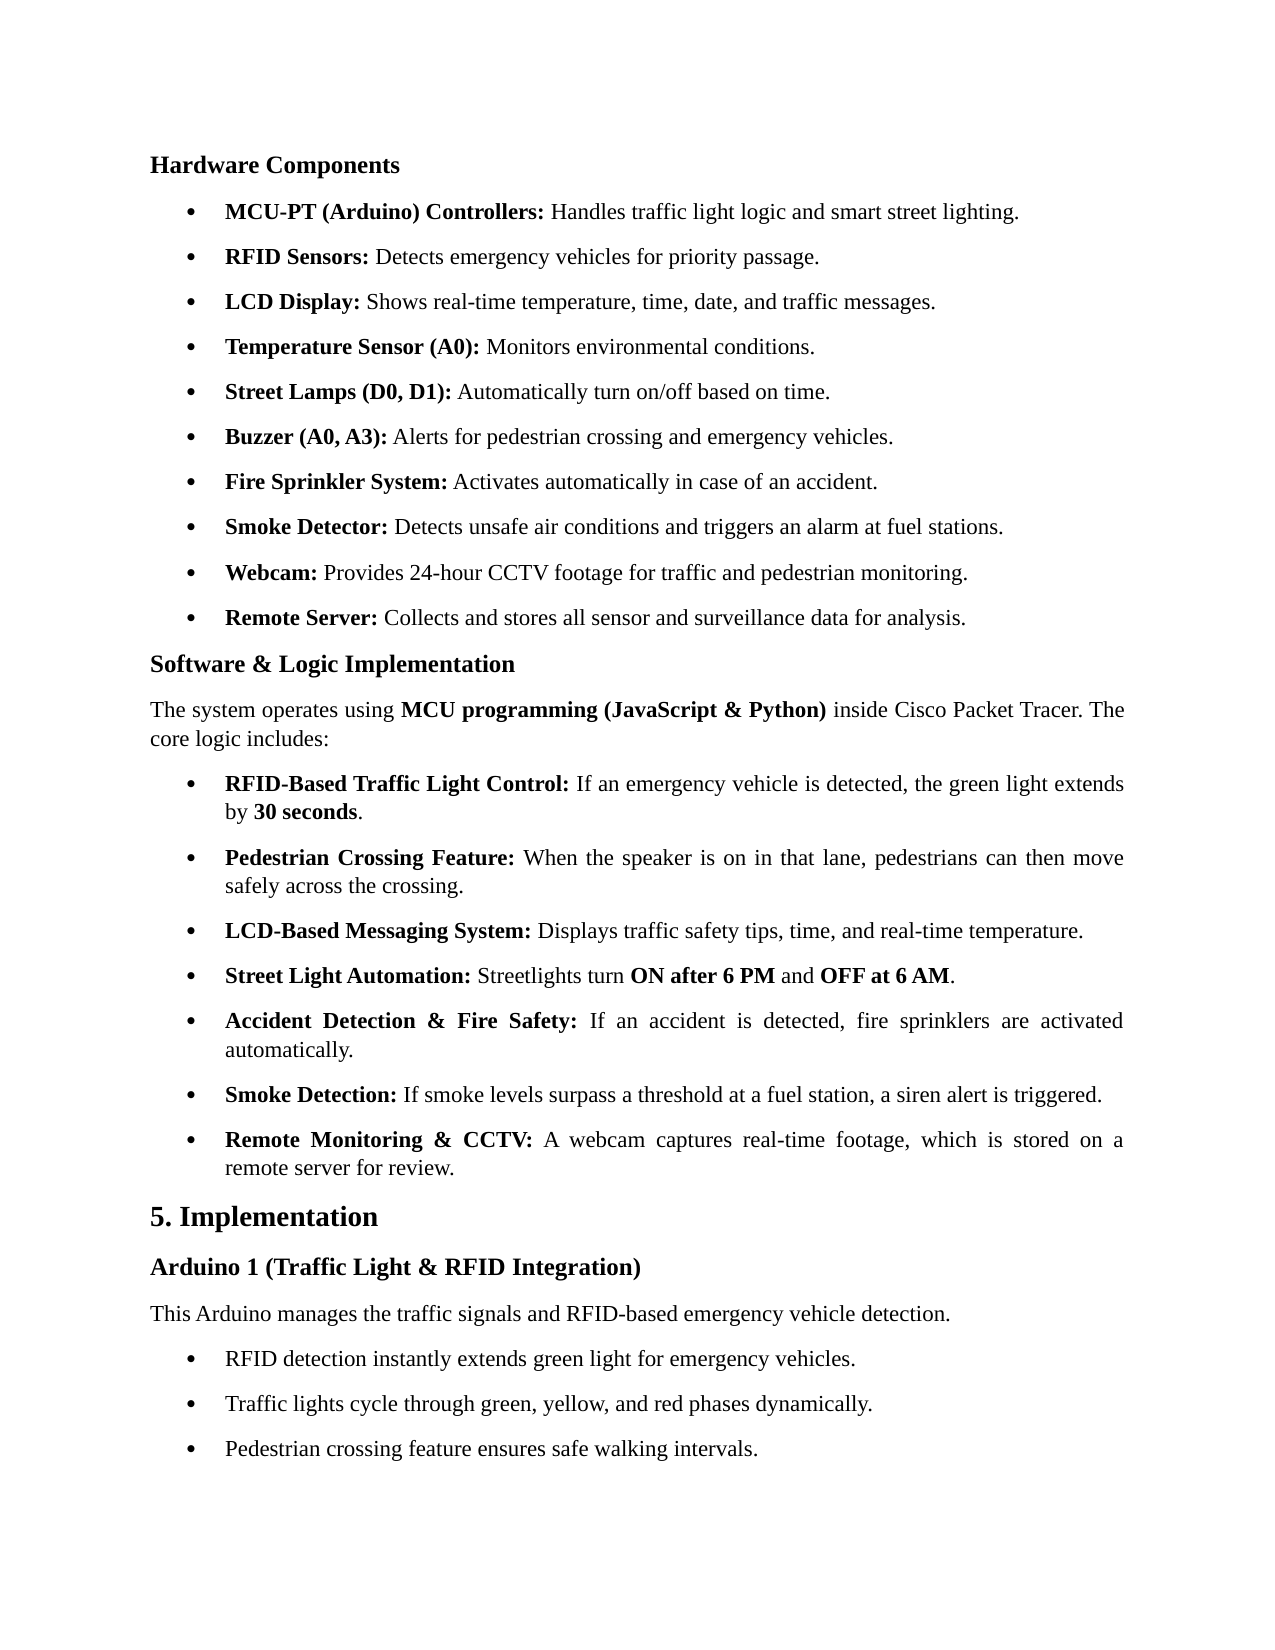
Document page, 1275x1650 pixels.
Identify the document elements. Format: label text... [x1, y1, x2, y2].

list Street Light Automation: Streetlights turn ON after 6 PM and OFF at 6 AM. [187, 962, 1125, 988]
list Pedestrian Crossing Feature: When the speaker is on in that lane, pedestrians can then move safely across the crossing. [187, 843, 1125, 898]
text 5. Implementation [150, 1199, 1125, 1233]
list Smoke Detector: Detects unsafe air conditions and triggers an alarm at fuel stations. [187, 513, 1125, 540]
list RFID Sensors: Detects emergency vehicles for priority passage. [187, 243, 1125, 269]
list Remote Monitoring & CCTV: A webcam captures real-time footage, which is stored on a remote server for review. [187, 1126, 1125, 1181]
list LCD-Based Messaging System: Displays traffic safety tips, time, and real-time temperature. [187, 917, 1125, 943]
text This Arduino manages the traffic signals and RFID-based emergency vehicle detection. [150, 1300, 1125, 1326]
list RFID detection instantly extends green light for emergency vehicles. [187, 1345, 1125, 1371]
text Software & Logic Implementation [150, 649, 1125, 677]
list MCU-PT (Arduino) Controllers: Handles traffic light logic and smart street lighting. [187, 198, 1125, 224]
list Traffic lights cycle through green, yellow, and red phases dynamically. [187, 1390, 1125, 1417]
list RFID-Based Traffic Light Control: If an emergency vehicle is detected, the green light extends by 30 seconds. [187, 770, 1125, 825]
list Webcam: Provides 24-hour CCTV footage for traffic and pedestrian monitoring. [187, 558, 1125, 585]
list Temperature Sensor (A0): Monitors environmental conditions. [187, 333, 1125, 359]
text Arduino 1 (Traffic Light & RFID Integration) [150, 1252, 1125, 1281]
list Fire Sprinkler System: Activates automatically in case of an accident. [187, 468, 1125, 495]
list Remote Server: Collects and stores all sensor and surveillance data for analysis. [187, 604, 1125, 630]
list LCD Display: Shows real-time temperature, time, date, and traffic messages. [187, 288, 1125, 314]
list Accident Detection & Fire Safety: If an accident is detected, fire sprinklers are activated automatically. [187, 1007, 1125, 1062]
list Street Lamps (D0, D1): Automatically turn on/off based on time. [187, 378, 1125, 404]
text Hardware Components [150, 150, 1125, 179]
list Buzzer (A0, A3): Alerts for pedestrian crossing and emergency vehicles. [187, 423, 1125, 449]
text The system operates using MCU programming (JavaScript & Python) inside Cisco Packet Tracer. The core logic includes: [150, 696, 1125, 751]
list Smoke Detection: If smoke levels surpass a threshold at a fuel station, a siren alert is triggered. [187, 1081, 1125, 1107]
list Pedestrian crossing feature ensures safe walking intervals. [187, 1435, 1125, 1462]
